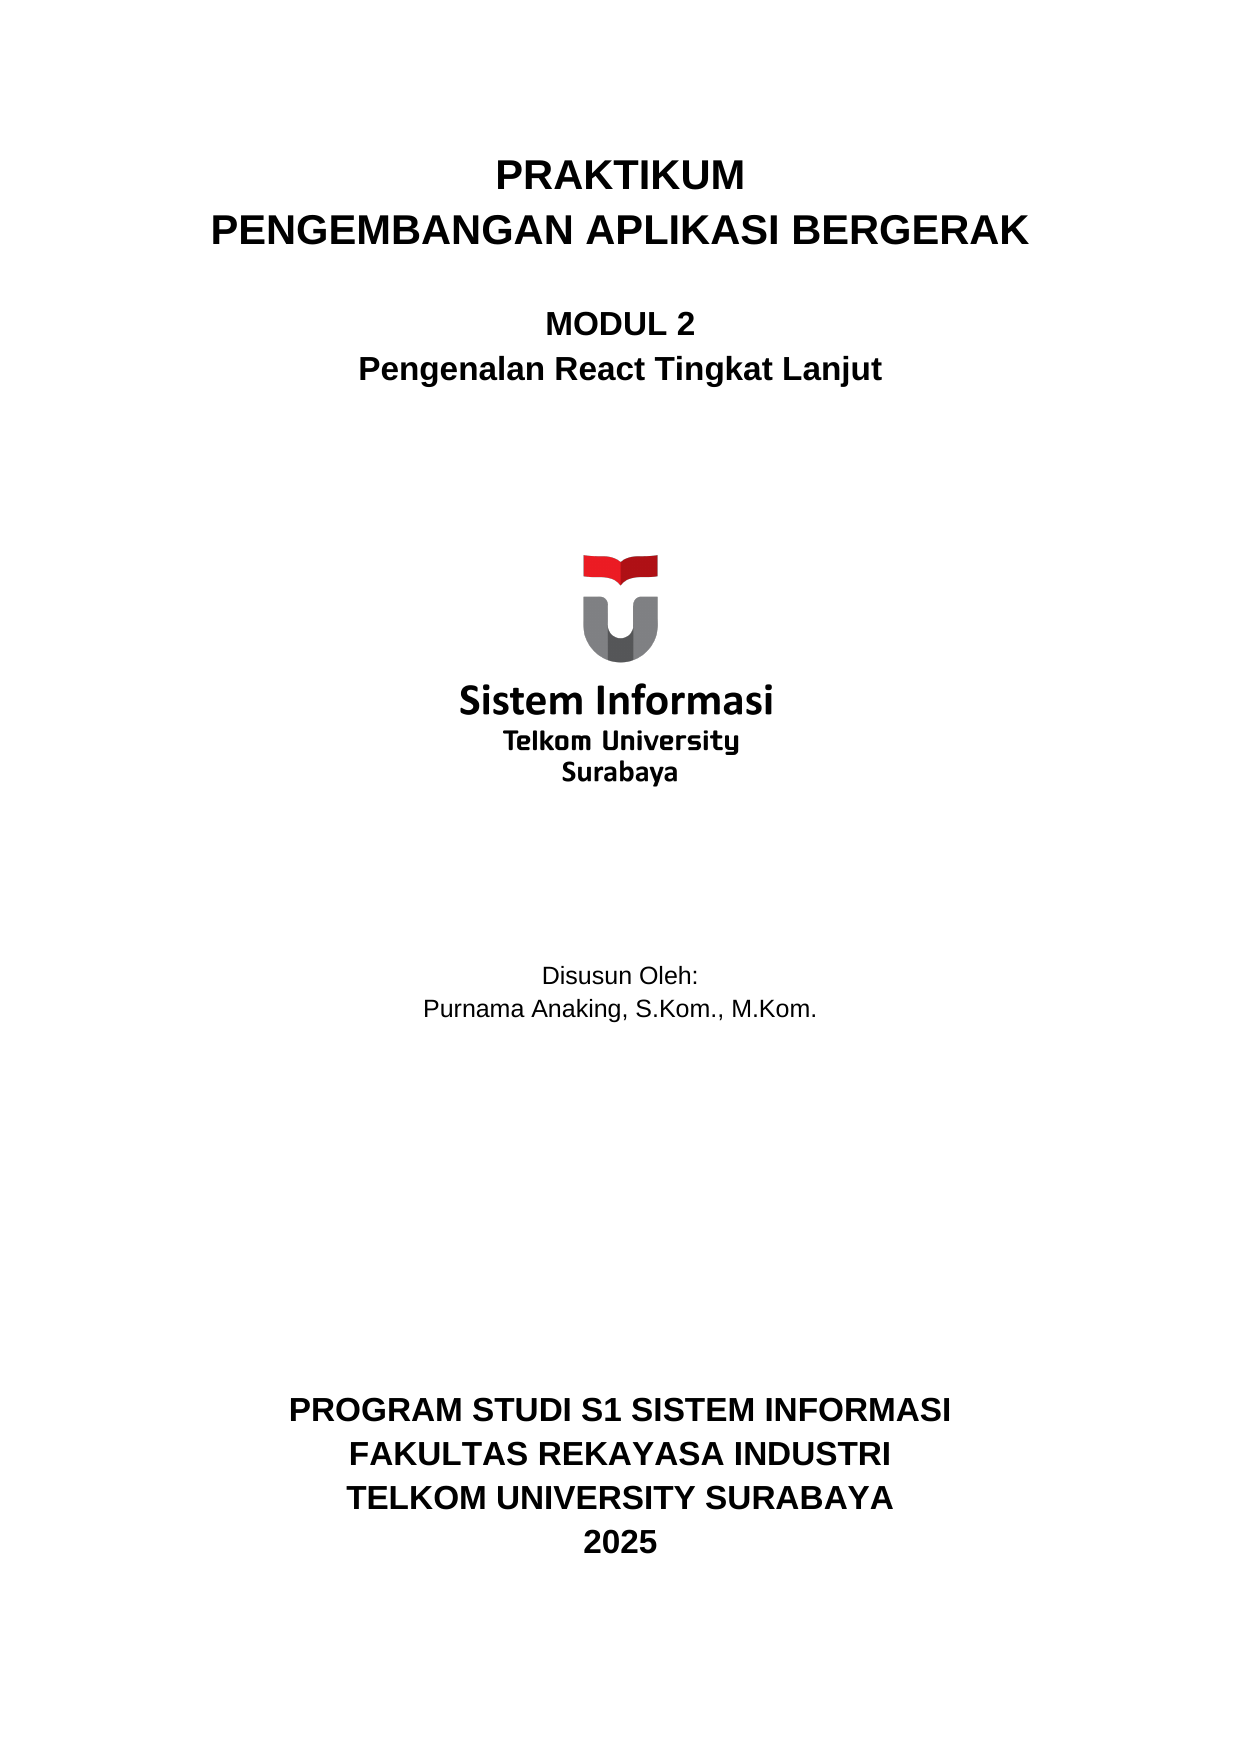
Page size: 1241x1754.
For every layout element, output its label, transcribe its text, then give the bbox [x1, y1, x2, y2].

picture [459, 555, 782, 792]
text PROGRAM STUDI S1 SISTEM INFORMASI [150, 1390, 1090, 1428]
text TELKOM UNIVERSITY SURABAYA [150, 1478, 1090, 1517]
text 2025 [150, 1522, 1090, 1561]
text Disusun Oleh: [150, 961, 1090, 989]
text Pengenalan React Tingkat Lanjut [150, 348, 1090, 387]
text MODUL 2 [150, 304, 1090, 343]
text PRAKTIKUM [150, 150, 1090, 198]
text Purnama Anaking, S.Kom., M.Kom. [150, 994, 1090, 1022]
text FAKULTAS REKAYASA INDUSTRI [150, 1434, 1090, 1473]
text PENGEMBANGAN APLIKASI BERGERAK [150, 205, 1090, 253]
